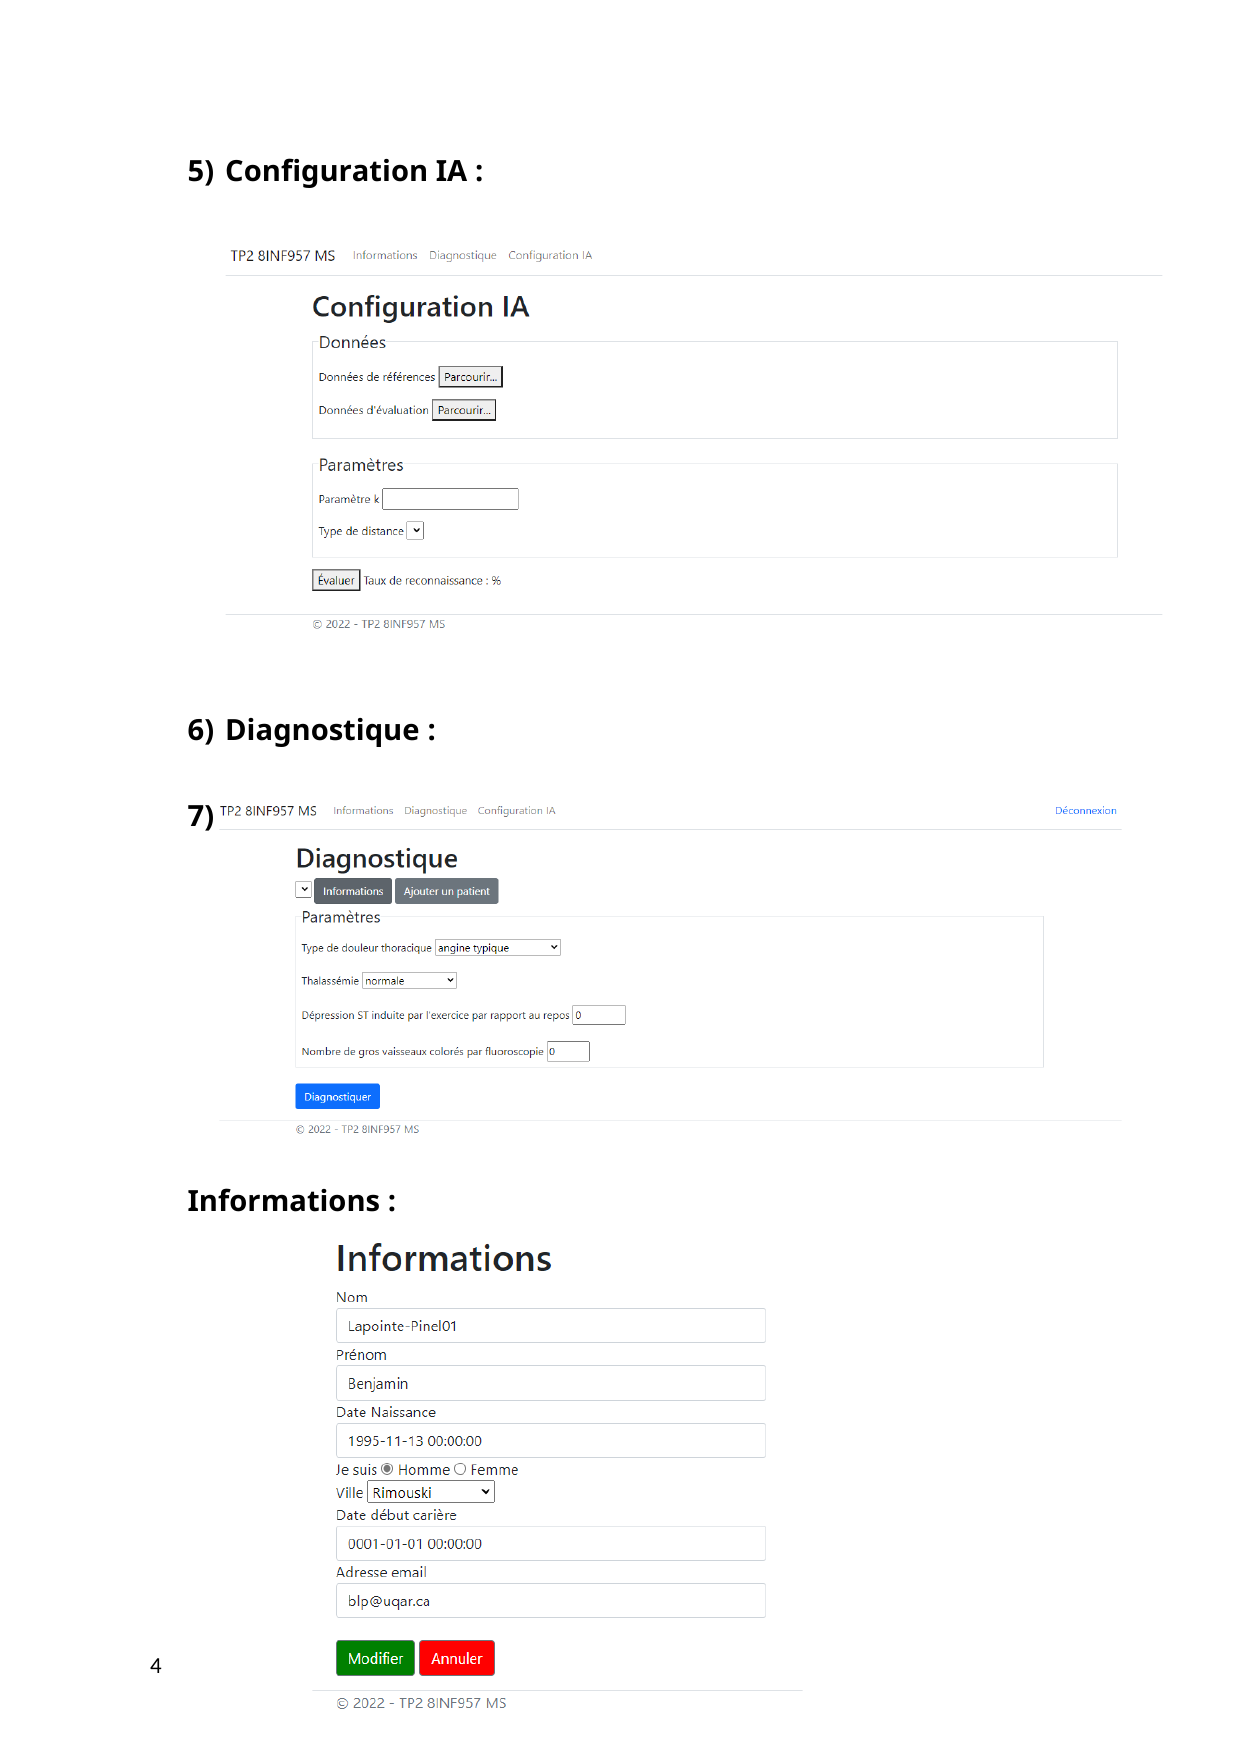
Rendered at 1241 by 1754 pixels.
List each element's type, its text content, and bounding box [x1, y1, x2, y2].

picture [312, 1227, 803, 1714]
picture [225, 235, 1162, 642]
picture [218, 796, 1121, 1152]
list Configuration IA : [187, 150, 1090, 190]
list Diagnostique : [187, 710, 1090, 749]
